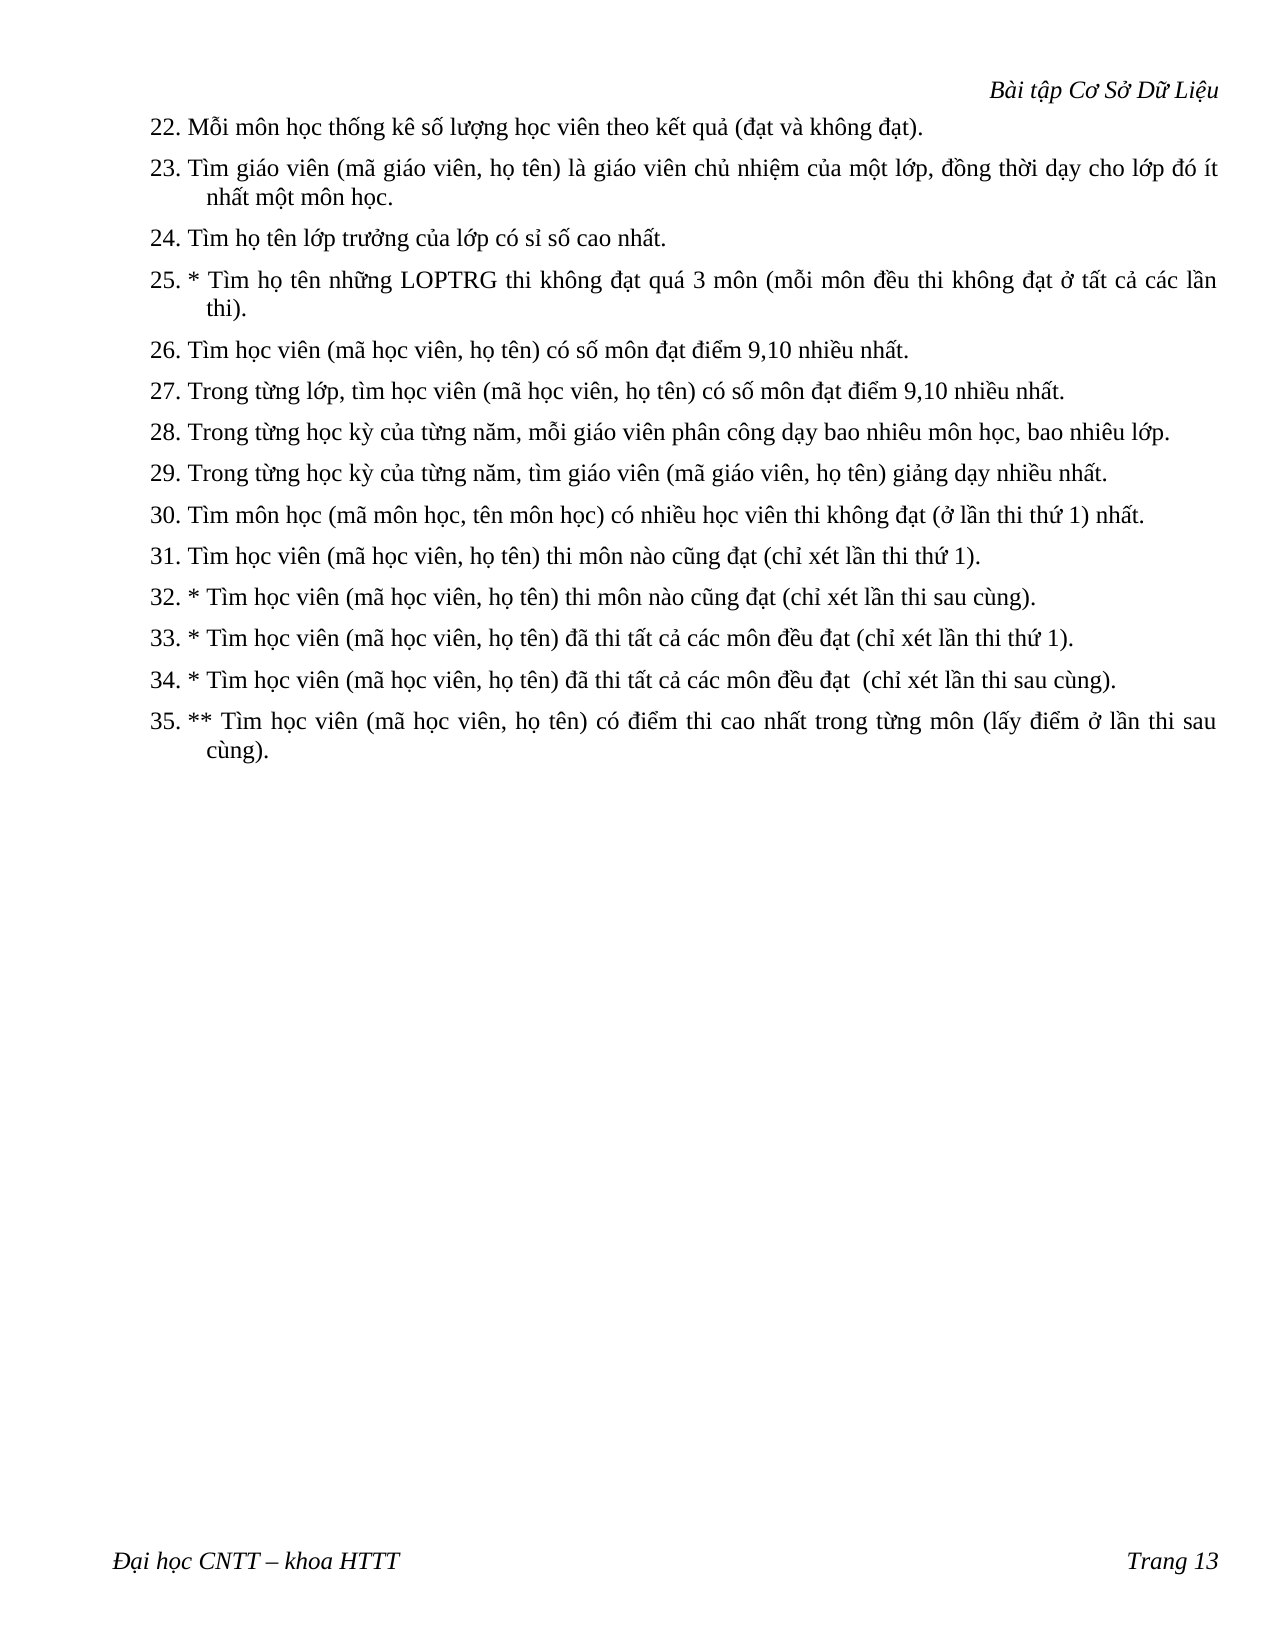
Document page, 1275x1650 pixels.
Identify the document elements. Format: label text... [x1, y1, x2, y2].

list Tìm môn học (mã môn học, tên môn học) có nhiều học viên thi không đạt (ở lần thi thứ 1) nhất. [150, 500, 1219, 528]
list * Tìm học viên (mã học viên, họ tên) đã thi tất cả các môn đều đạt (chỉ xét lần thi sau cùng). [150, 665, 1219, 693]
list Trong từng lớp, tìm học viên (mã học viên, họ tên) có số môn đạt điểm 9,10 nhiều nhất. [150, 376, 1219, 405]
list Tìm họ tên lớp trưởng của lớp có sỉ số cao nhất. [150, 223, 1219, 252]
list * Tìm họ tên những LOPTRG thi không đạt quá 3 môn (mỗi môn đều thi không đạt ở tất cả các lần thi). [150, 265, 1219, 322]
list Mỗi môn học thống kê số lượng học viên theo kết quả (đạt và không đạt). [150, 112, 1219, 141]
list * Tìm học viên (mã học viên, họ tên) đã thi tất cả các môn đều đạt (chỉ xét lần thi thứ 1). [150, 623, 1219, 652]
list Trong từng học kỳ của từng năm, mỗi giáo viên phân công dạy bao nhiêu môn học, bao nhiêu lớp. [150, 417, 1219, 446]
list * Tìm học viên (mã học viên, họ tên) thi môn nào cũng đạt (chỉ xét lần thi sau cùng). [150, 582, 1219, 611]
list Tìm giáo viên (mã giáo viên, họ tên) là giáo viên chủ nhiệm của một lớp, đồng thời dạy cho lớp đó ít nhất một môn học. [150, 153, 1219, 211]
list Trong từng học kỳ của từng năm, tìm giáo viên (mã giáo viên, họ tên) giảng dạy nhiều nhất. [150, 458, 1219, 487]
list ** Tìm học viên (mã học viên, họ tên) có điểm thi cao nhất trong từng môn (lấy điểm ở lần thi sau cùng). [150, 706, 1219, 763]
list Tìm học viên (mã học viên, họ tên) có số môn đạt điểm 9,10 nhiều nhất. [150, 335, 1219, 363]
list Tìm học viên (mã học viên, họ tên) thi môn nào cũng đạt (chỉ xét lần thi thứ 1). [150, 541, 1219, 570]
